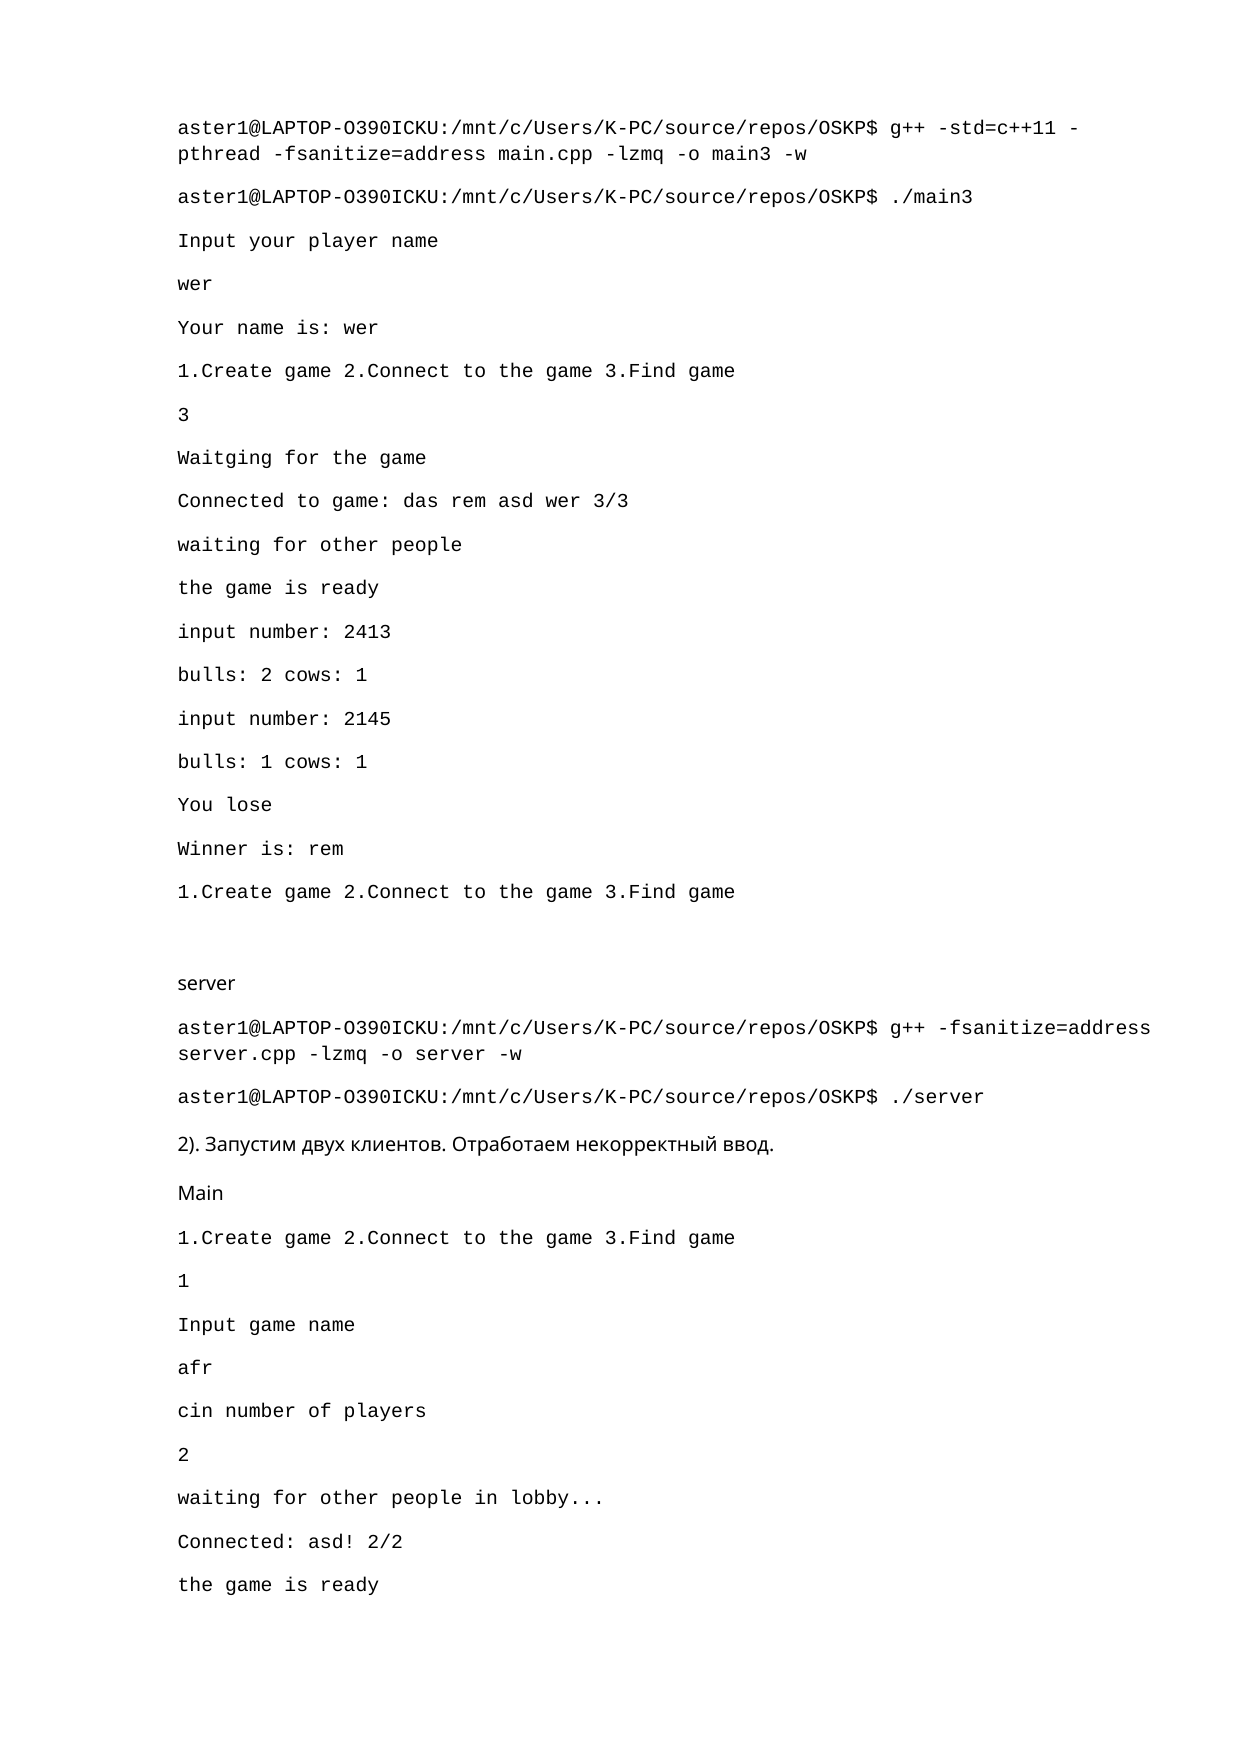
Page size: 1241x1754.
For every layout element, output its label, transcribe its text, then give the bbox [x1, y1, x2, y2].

text 1.Create game 2.Connect to the game 3.Find game [177, 882, 1152, 905]
text aster1@LAPTOP-O390ICKU:/mnt/c/Users/K-PC/source/repos/OSKP$ ./server [177, 1087, 1152, 1109]
text Main [177, 1179, 1152, 1206]
text 1 [177, 1271, 1152, 1293]
text waiting for other people in lobby... [177, 1488, 1152, 1511]
text wer [177, 274, 1152, 297]
text 2). Запустим двух клиентов. Отработаем некорректный ввод. [177, 1130, 1152, 1157]
text Connected: asd! 2/2 [177, 1532, 1152, 1554]
text aster1@LAPTOP-O390ICKU:/mnt/c/Users/K-PC/source/repos/OSKP$ g++ -fsanitize=address server.cpp -lzmq -o server -w [177, 1018, 1152, 1066]
text You lose [177, 795, 1152, 818]
text aster1@LAPTOP-O390ICKU:/mnt/c/Users/K-PC/source/repos/OSKP$ g++ -std=c++11 -pthread -fsanitize=address main.cpp -lzmq -o main3 -w [177, 118, 1152, 166]
text Input game name [177, 1314, 1152, 1337]
text cin number of players [177, 1401, 1152, 1424]
text Input your player name [177, 231, 1152, 253]
text 2 [177, 1445, 1152, 1467]
text Your name is: wer [177, 318, 1152, 340]
text the game is ready [177, 578, 1152, 601]
text Waitging for the game [177, 448, 1152, 470]
text Connected to game: das rem asd wer 3/3 [177, 491, 1152, 514]
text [177, 1228, 1152, 1250]
text afr [177, 1358, 1152, 1380]
text the game is ready [177, 1575, 1152, 1598]
text 1.Create game 2.Connect to the game 3.Find game [177, 361, 1152, 383]
text waiting for other people [177, 535, 1152, 557]
text input number: 2413 [177, 622, 1152, 644]
text input number: 2145 [177, 708, 1152, 731]
text Winner is: rem [177, 839, 1152, 861]
text aster1@LAPTOP-O390ICKU:/mnt/c/Users/K-PC/source/repos/OSKP$ ./main3 [177, 187, 1152, 210]
text bulls: 2 cows: 1 [177, 665, 1152, 687]
text 3 [177, 404, 1152, 427]
text server [177, 969, 1152, 996]
text bulls: 1 cows: 1 [177, 752, 1152, 774]
